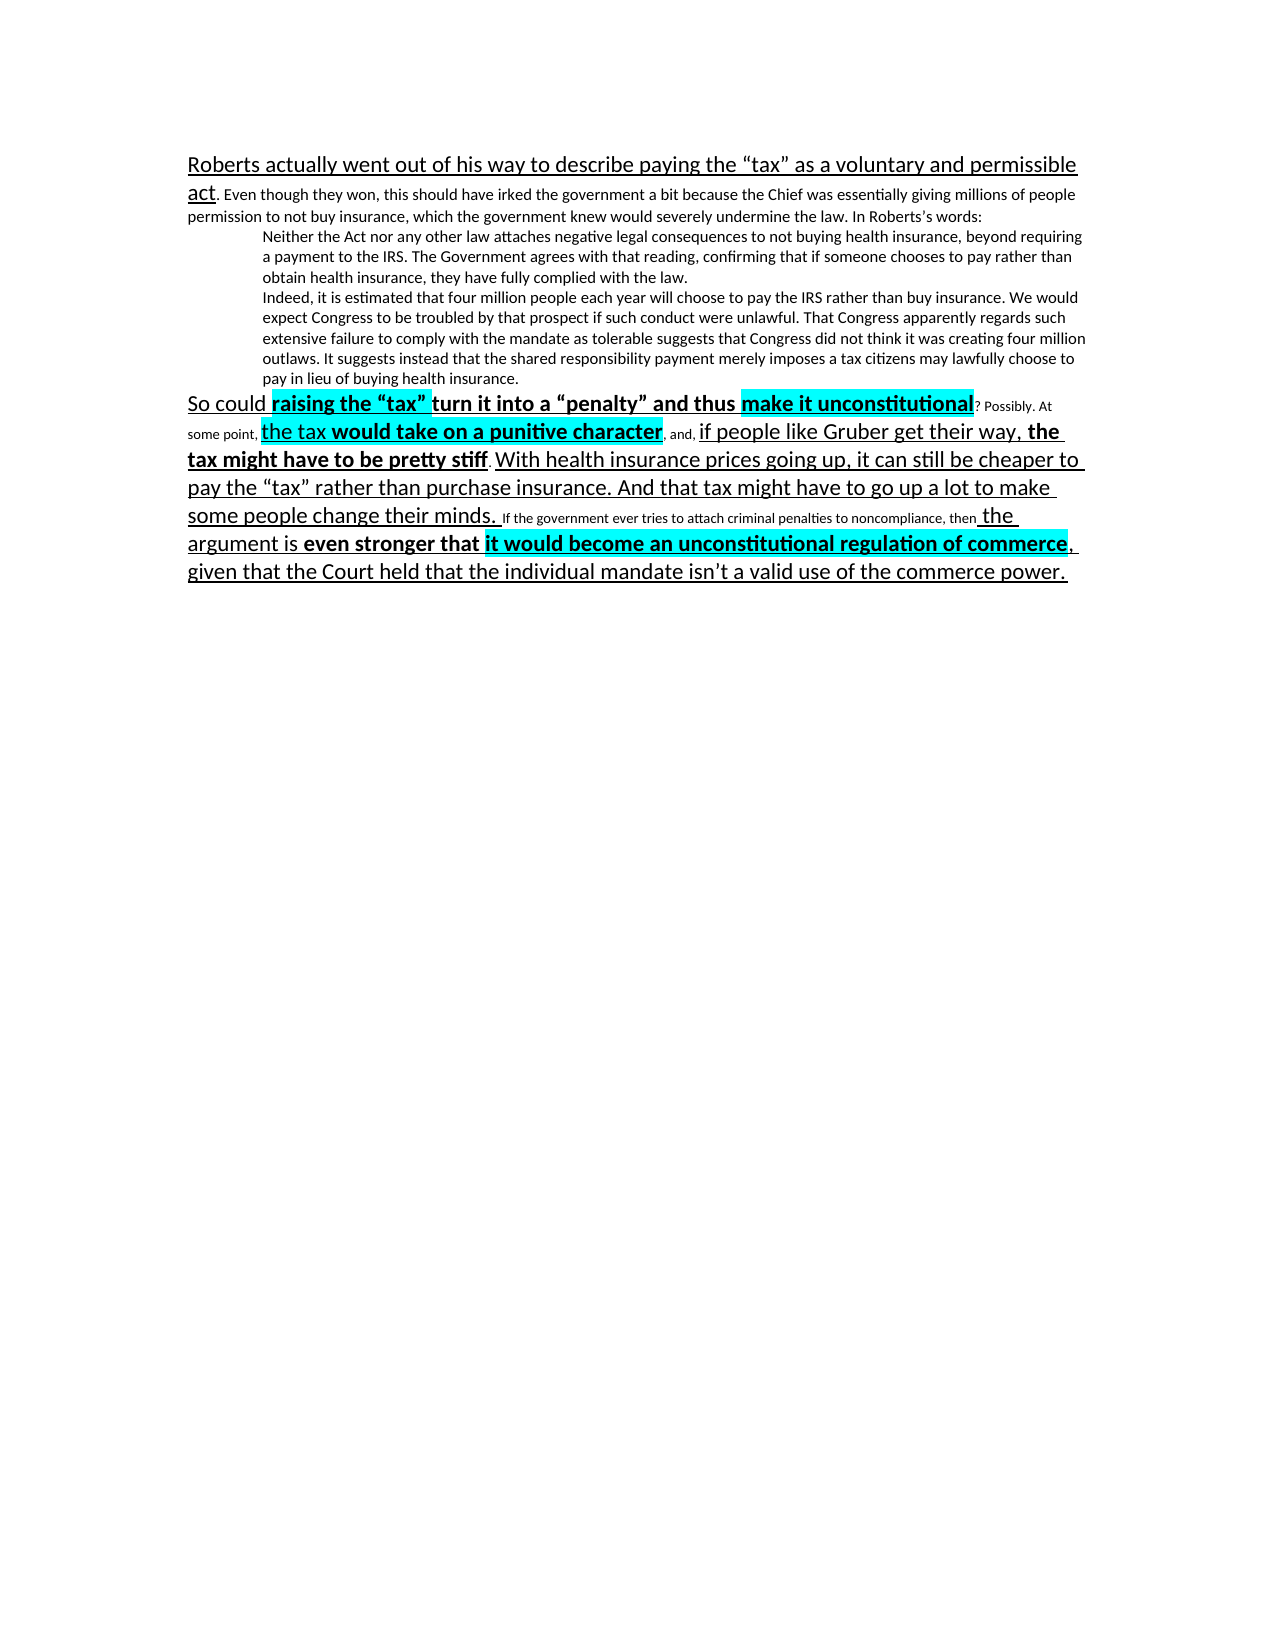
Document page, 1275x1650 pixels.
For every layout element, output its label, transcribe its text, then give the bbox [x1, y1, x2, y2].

text Roberts actually went out of his way to describe paying the “tax” as a voluntary and permissible act. Even though they won, this should have irked the government a bit because the Chief was essentially giving millions of people permission to not buy insurance, which the government knew would severely undermine the law. In Roberts’s words: [187, 150, 1087, 226]
text Neither the Act nor any other law attaches negative legal consequences to not buying health insurance, beyond requiring a payment to the IRS. The Government agrees with that reading, confirming that if someone chooses to pay rather than obtain health insurance, they have fully complied with the law. [262, 226, 1087, 287]
text Indeed, it is estimated that four million people each year will choose to pay the IRS rather than buy insurance. We would expect Congress to be troubled by that prospect if such conduct were unlawful. That Congress apparently regards such extensive failure to comply with the mandate as tolerable suggests that Congress did not think it was creating four million outlaws. It suggests instead that the shared responsibility payment merely imposes a tax citizens may lawfully choose to pay in lieu of buying health insurance. [262, 287, 1087, 389]
text So could raising the “tax” turn it into a “penalty” and thus make it unconstitutional? Possibly. At some point, the tax would take on a punitive character, and, if people like Gruber get their way, the tax might have to be pretty stiff. With health insurance prices going up, it can still be cheaper to pay the “tax” rather than purchase insurance. And that tax might have to go up a lot to make some people change their minds. If the government ever tries to attach criminal penalties to noncompliance, then the argument is even stronger that it would become an unconstitutional regulation of commerce, given that the Court held that the individual mandate isn’t a valid use of the commerce power. [187, 389, 1087, 585]
